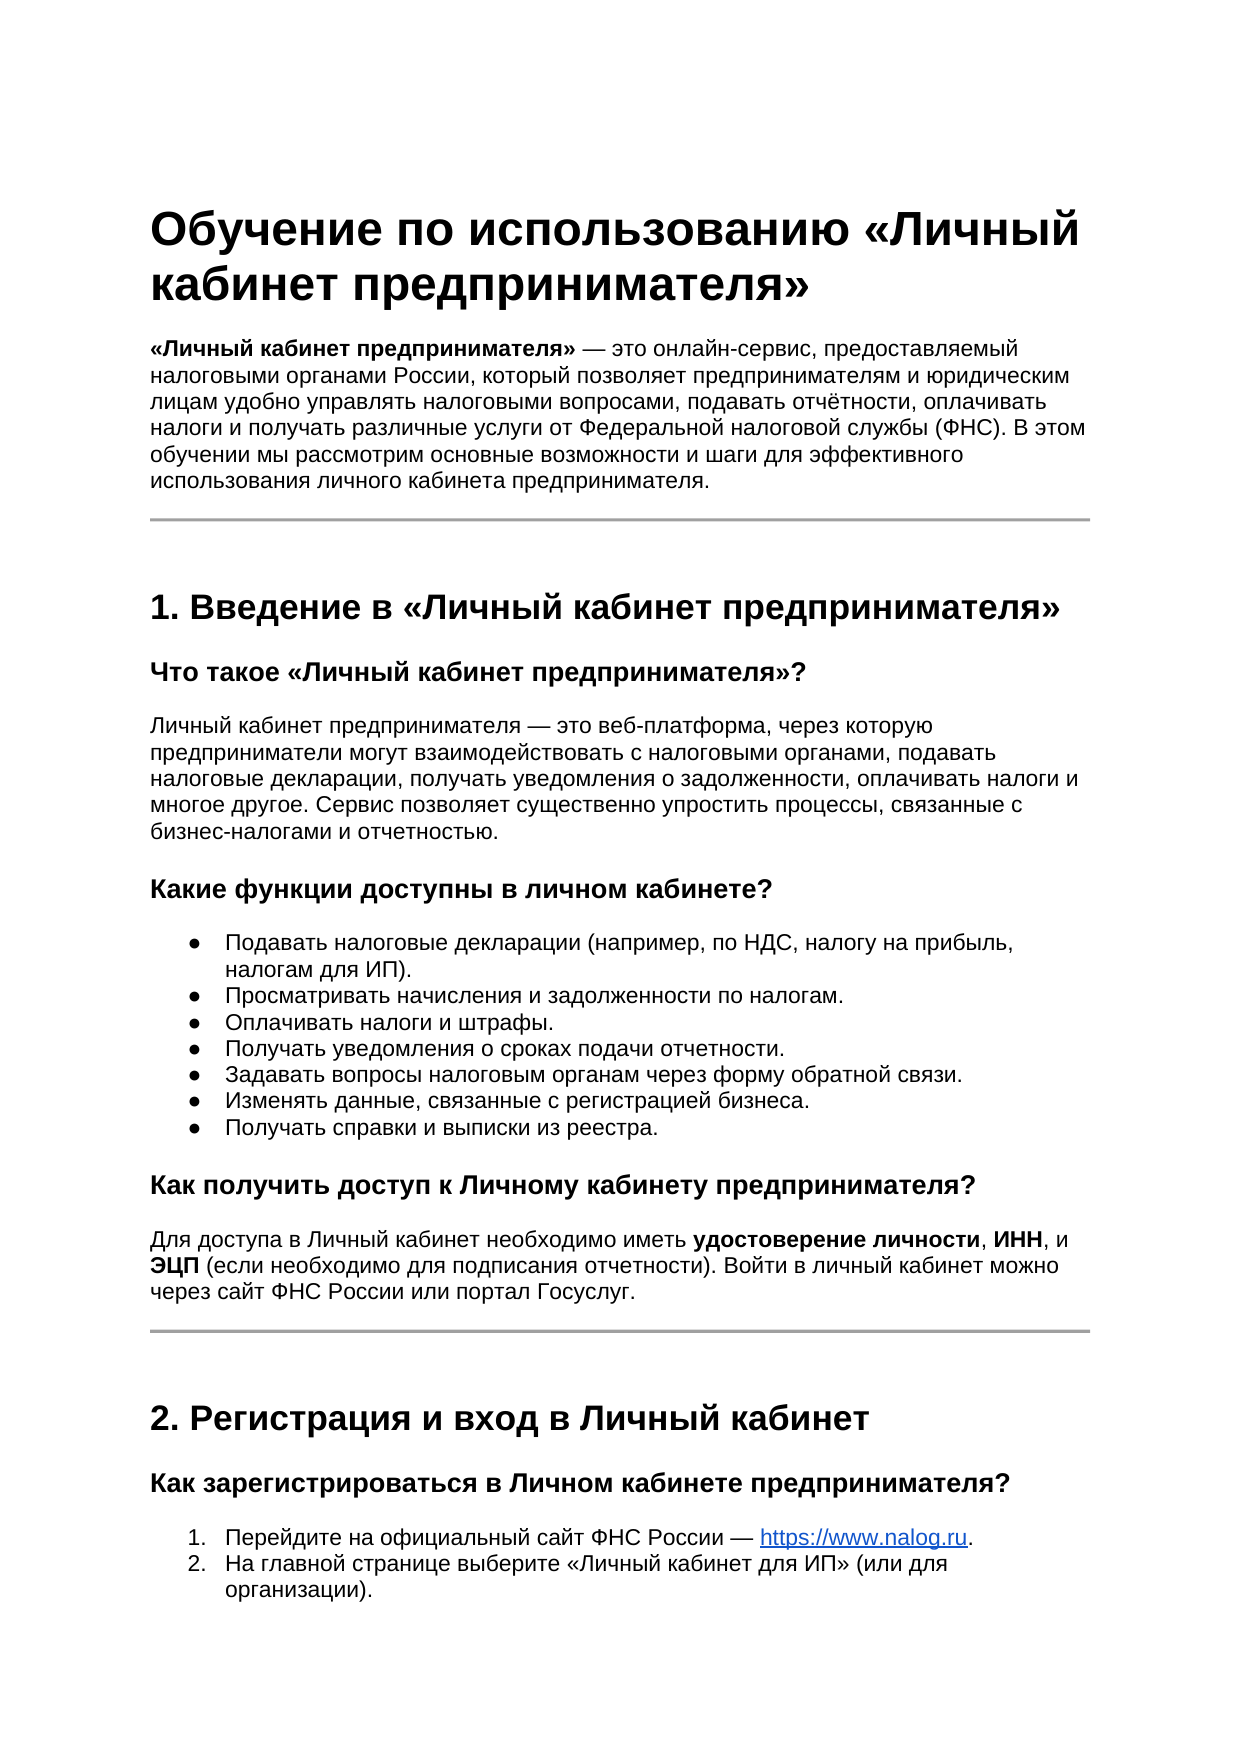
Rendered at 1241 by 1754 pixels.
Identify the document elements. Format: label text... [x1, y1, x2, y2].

list На главной странице выберите «Личный кабинет для ИП» (или для организации). [187, 1550, 1090, 1603]
subtitle Что такое «Личный кабинет предпринимателя»? [150, 656, 1090, 687]
subtitle Как зарегистрироваться в Личном кабинете предпринимателя? [150, 1467, 1090, 1498]
list Перейдите на официальный сайт ФНС России — https://www.nalog.ru. [187, 1523, 1090, 1550]
text Для доступа в Личный кабинет необходимо иметь удостоверение личности, ИНН, и ЭЦП (если необходимо для подписания отчетности). Войти в личный кабинет можно через сайт ФНС России или портал Госуслуг. [150, 1226, 1090, 1305]
text Личный кабинет предпринимателя — это веб-платформа, через которую предприниматели могут взаимодействовать с налоговыми органами, подавать налоговые декларации, получать уведомления о задолженности, оплачивать налоги и многое другое. Сервис позволяет существенно упростить процессы, связанные с бизнес-налогами и отчетностью. [150, 712, 1090, 844]
list Подавать налоговые декларации (например, по НДС, налогу на прибыль, налогам для ИП). [187, 929, 1090, 982]
list Получать справки и выписки из реестра. [187, 1114, 1090, 1140]
subtitle 1. Введение в «Личный кабинет предпринимателя» [150, 586, 1090, 627]
list Просматривать начисления и задолженности по налогам. [187, 982, 1090, 1008]
list Оплачивать налоги и штрафы. [187, 1008, 1090, 1035]
subtitle Какие функции доступны в личном кабинете? [150, 873, 1090, 904]
list Получать уведомления о сроках подачи отчетности. [187, 1035, 1090, 1061]
list Задавать вопросы налоговым органам через форму обратной связи. [187, 1061, 1090, 1087]
subtitle Обучение по использованию «Личный кабинет предпринимателя» [150, 200, 1090, 310]
list Изменять данные, связанные с регистрацией бизнеса. [187, 1087, 1090, 1114]
text «Личный кабинет предпринимателя» — это онлайн-сервис, предоставляемый налоговыми органами России, который позволяет предпринимателям и юридическим лицам удобно управлять налоговыми вопросами, подавать отчётности, оплачивать налоги и получать различные услуги от Федеральной налоговой службы (ФНС). В этом обучении мы рассмотрим основные возможности и шаги для эффективного использования личного кабинета предпринимателя. [150, 335, 1090, 493]
subtitle 2. Регистрация и вход в Личный кабинет [150, 1397, 1090, 1438]
subtitle Как получить доступ к Личному кабинету предпринимателя? [150, 1169, 1090, 1201]
